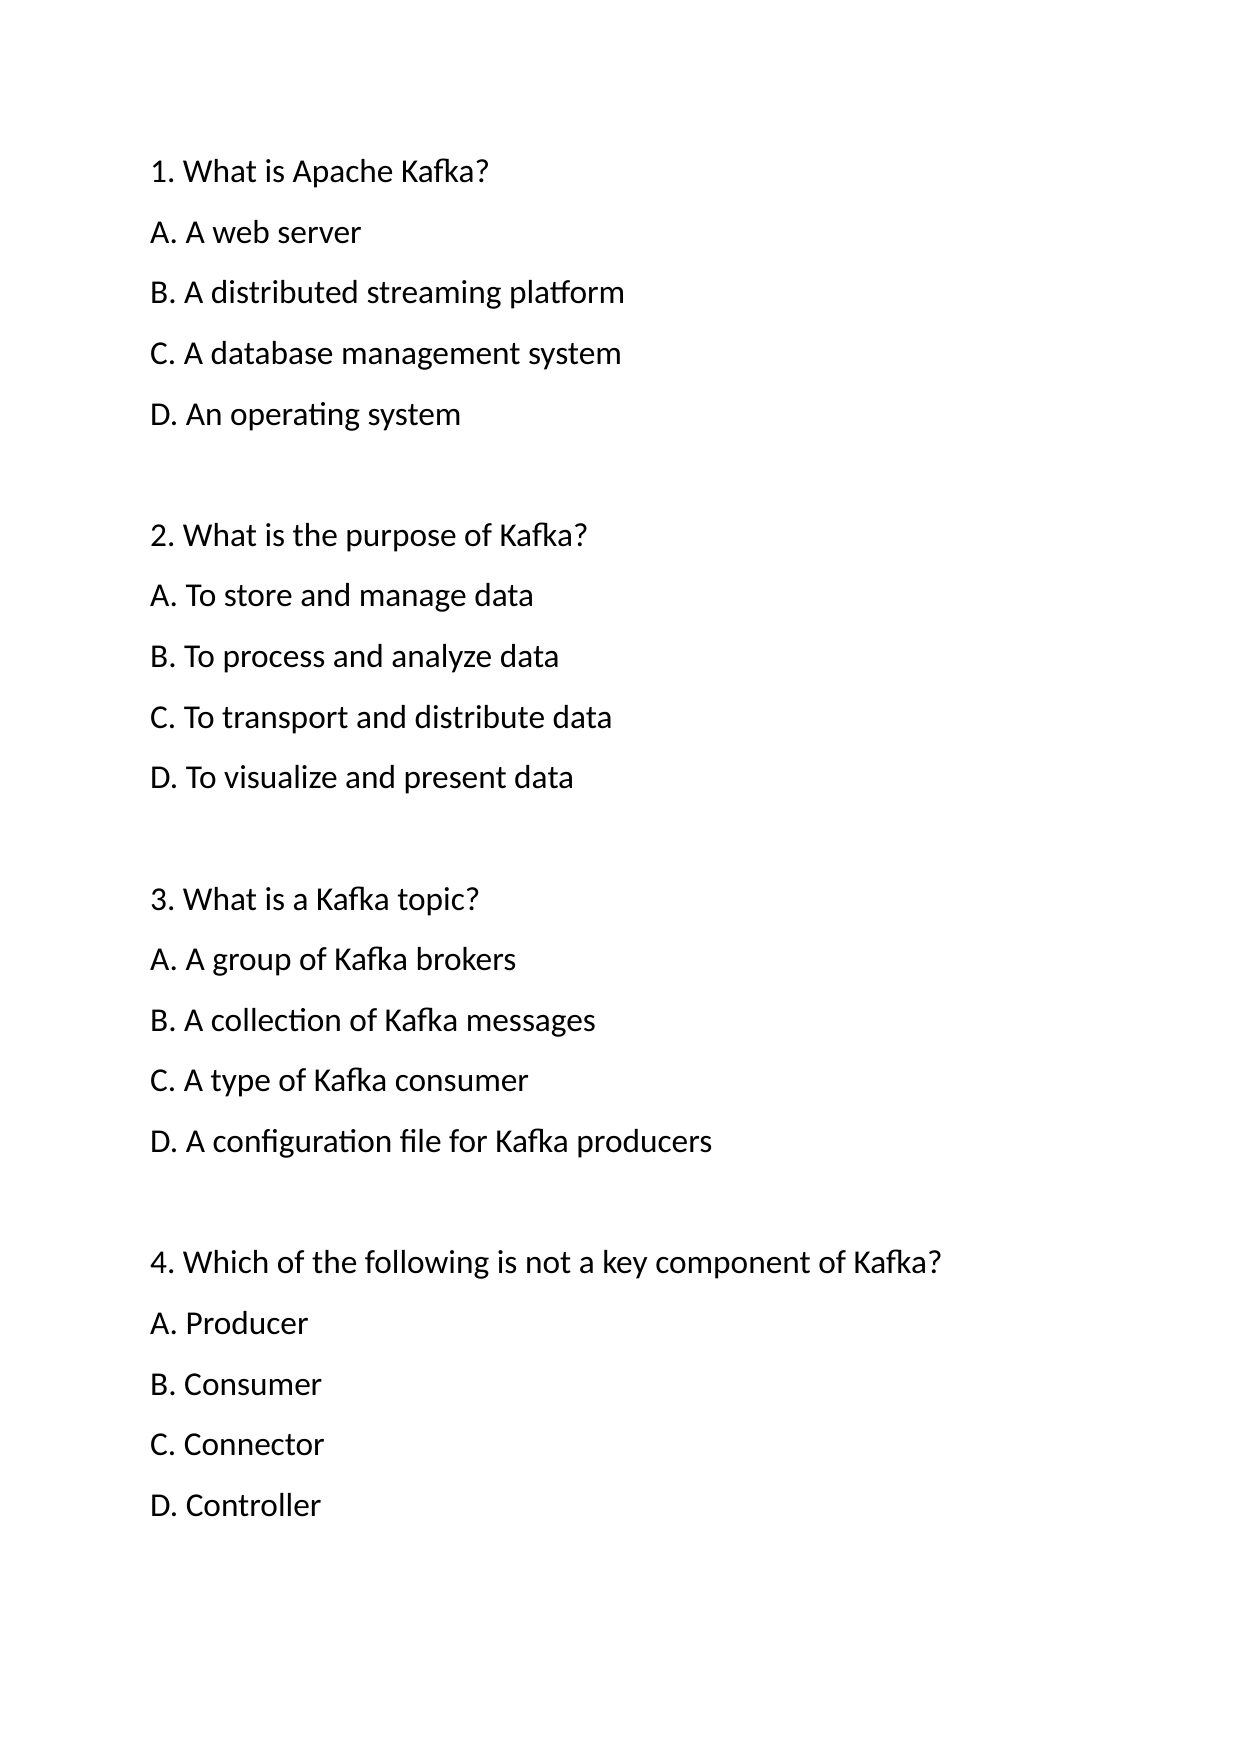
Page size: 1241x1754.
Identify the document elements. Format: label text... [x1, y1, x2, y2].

text D. A configuration file for Kafka producers [150, 1120, 1090, 1161]
text 1. What is Apache Kafka? [150, 150, 1090, 191]
text B. To process and analyze data [150, 635, 1090, 676]
text 4. Which of the following is not a key component of Kafka? [150, 1241, 1090, 1282]
text A. A web server [150, 211, 1090, 251]
text A. To store and manage data [150, 574, 1090, 615]
text C. A type of Kafka consumer [150, 1059, 1090, 1100]
text B. Consumer [150, 1362, 1090, 1403]
text 3. What is a Kafka topic? [150, 877, 1090, 918]
text A. A group of Kafka brokers [150, 938, 1090, 979]
text C. To transport and distribute data [150, 696, 1090, 736]
text C. Connector [150, 1423, 1090, 1464]
text A. Producer [150, 1302, 1090, 1343]
text D. To visualize and present data [150, 756, 1090, 797]
text B. A collection of Kafka messages [150, 999, 1090, 1039]
text 2. What is the purpose of Kafka? [150, 514, 1090, 554]
text B. A distributed streaming platform [150, 271, 1090, 312]
text D. An operating system [150, 392, 1090, 433]
text D. Controller [150, 1484, 1090, 1524]
text C. A database management system [150, 332, 1090, 373]
